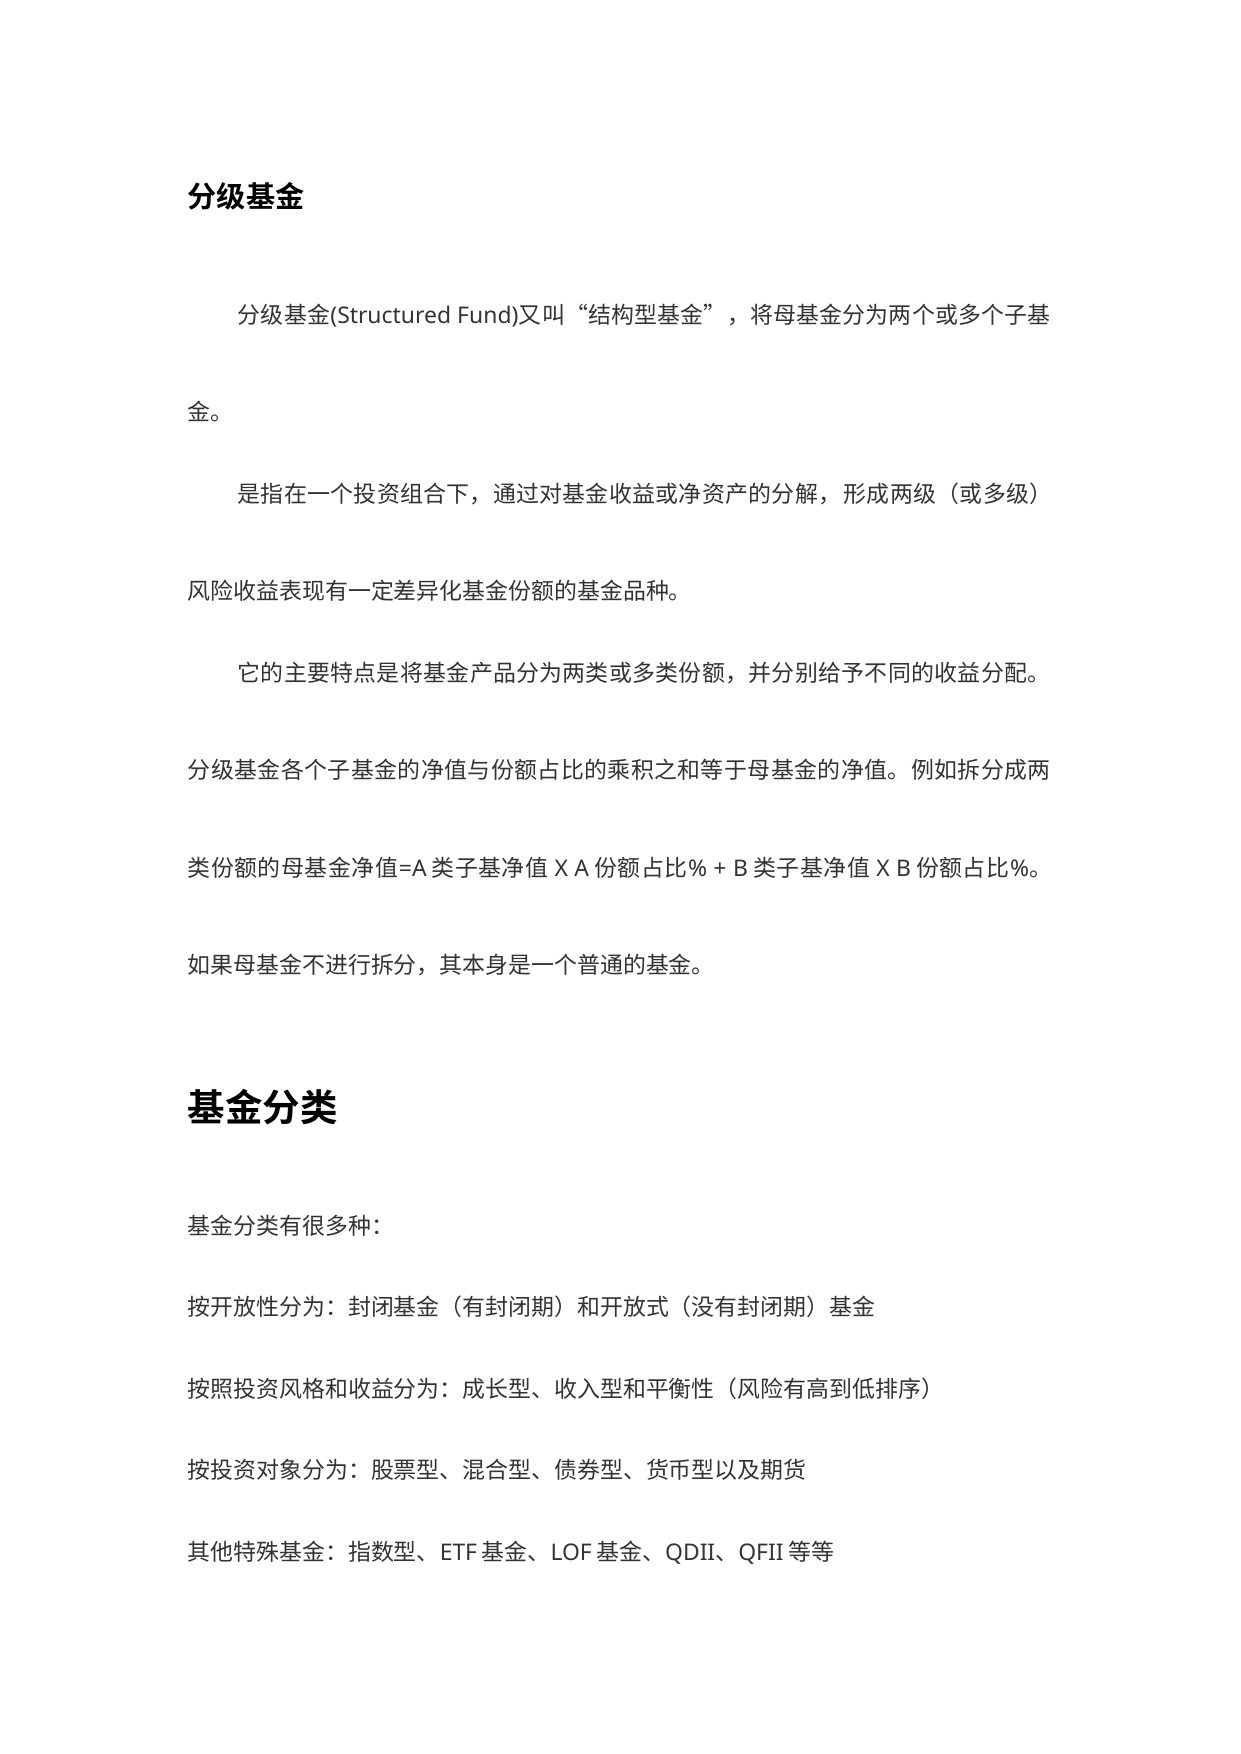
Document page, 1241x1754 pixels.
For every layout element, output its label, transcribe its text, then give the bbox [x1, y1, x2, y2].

subtitle 基金分类 [187, 1073, 1053, 1138]
text 基金分类有很多种： [187, 1192, 1053, 1257]
text 它的主要特点是将基金产品分为两类或多类份额，并分别给予不同的收益分配。分级基金各个子基金的净值与份额占比的乘积之和等于母基金的净值。例如拆分成两类份额的母基金净值=A类子基净值 X A份额占比% + B类子基净值 X B份额占比%。如果母基金不进行拆分，其本身是一个普通的基金。 [187, 639, 1053, 996]
text 其他特殊基金：指数型、ETF基金、LOF基金、QDII、QFII等等 [187, 1518, 1053, 1583]
subtitle 分级基金 [187, 162, 1053, 227]
text 分级基金(Structured Fund)又叫“结构型基金”，将母基金分为两个或多个子基金。 [187, 281, 1053, 443]
text 按开放性分为：封闭基金（有封闭期）和开放式（没有封闭期）基金 [187, 1273, 1053, 1338]
text 按投资对象分为：股票型、混合型、债券型、货币型以及期货 [187, 1436, 1053, 1501]
text 是指在一个投资组合下，通过对基金收益或净资产的分解，形成两级（或多级）风险收益表现有一定差异化基金份额的基金品种。 [187, 460, 1053, 622]
text 按照投资风格和收益分为：成长型、收入型和平衡性（风险有高到低排序） [187, 1355, 1053, 1420]
